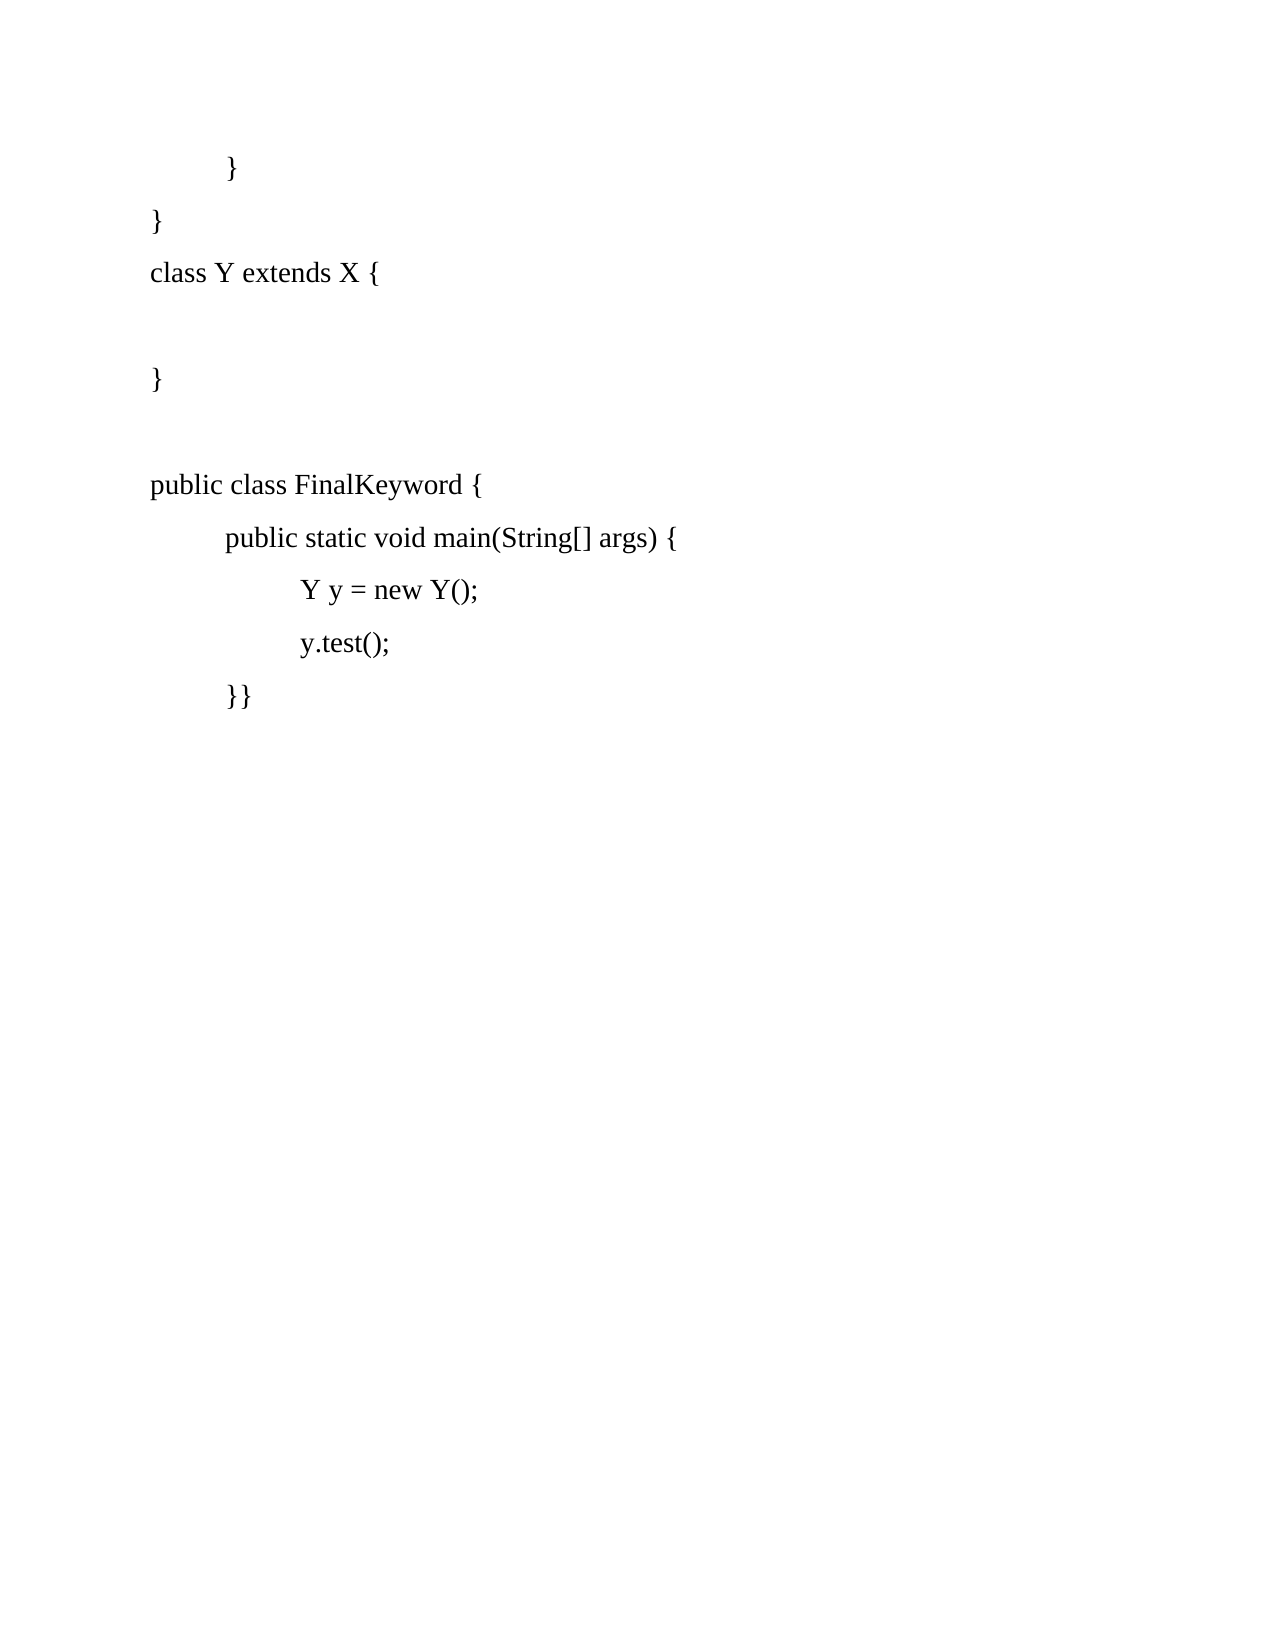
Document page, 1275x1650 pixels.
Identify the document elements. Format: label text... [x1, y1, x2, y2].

text class Y extends X { [150, 256, 1125, 289]
text } [150, 361, 1125, 395]
text } [150, 150, 1125, 183]
text }} [150, 678, 1125, 712]
text public static void main(String[] args) { [150, 520, 1125, 553]
text y.test(); [150, 625, 1125, 659]
text Y y = new Y(); [150, 572, 1125, 606]
text } [150, 203, 1125, 236]
text public class FinalKeyword { [150, 467, 1125, 500]
